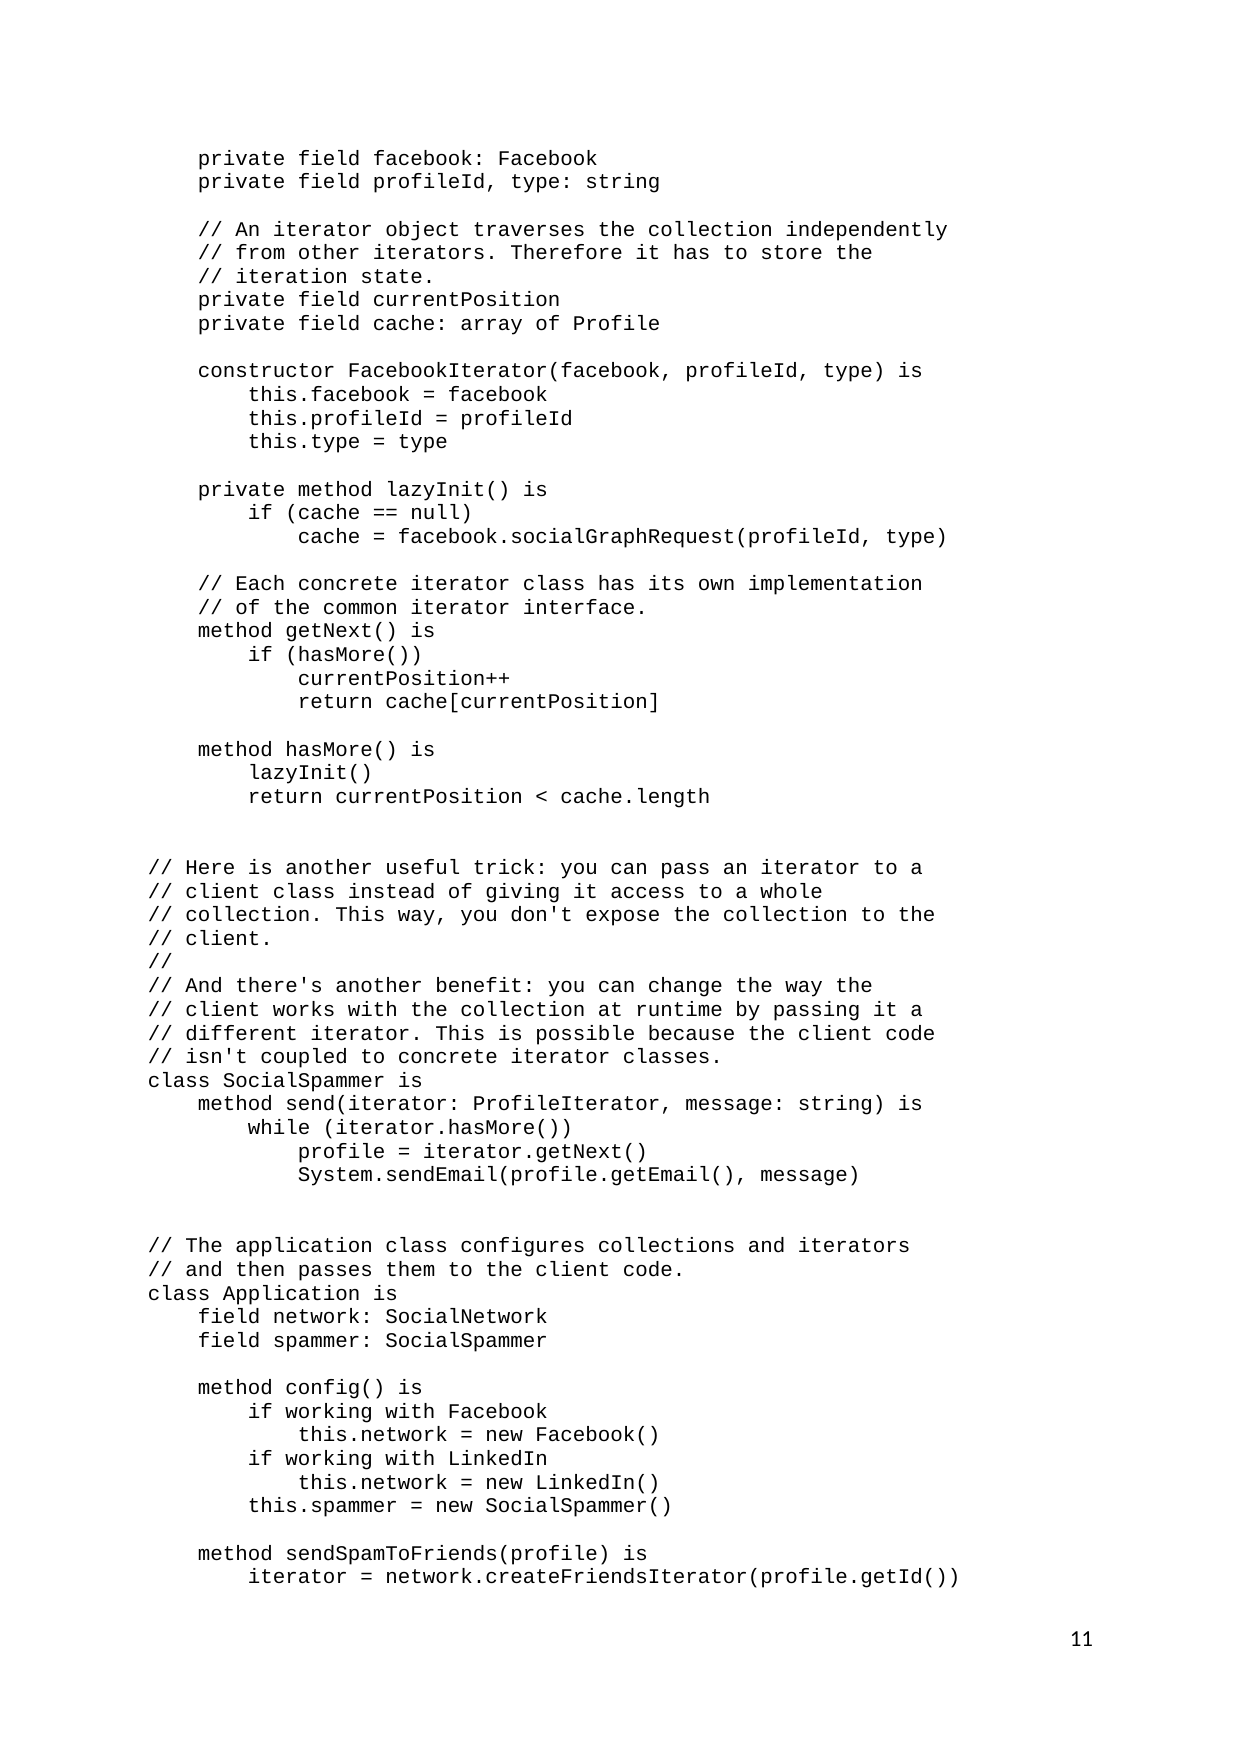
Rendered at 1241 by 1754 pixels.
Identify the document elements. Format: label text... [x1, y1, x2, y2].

text this.spammer = new SocialSpammer() [148, 1495, 1093, 1519]
text // client. [148, 928, 1093, 952]
text method hasMore() is [148, 739, 1093, 762]
text method send(iterator: ProfileIterator, message: string) is [148, 1093, 1093, 1117]
text // [148, 952, 1093, 975]
text this.network = new LinkedIn() [148, 1472, 1093, 1495]
text class Application is [148, 1283, 1093, 1306]
text field network: SocialNetwork [148, 1306, 1093, 1330]
text // iteration state. [148, 266, 1093, 289]
text this.network = new Facebook() [148, 1424, 1093, 1448]
text iterator = network.createFriendsIterator(profile.getId()) [148, 1566, 1093, 1590]
text if working with LinkedIn [148, 1448, 1093, 1472]
text // and then passes them to the client code. [148, 1259, 1093, 1283]
text private method lazyInit() is [148, 479, 1093, 502]
text // different iterator. This is possible because the client code [148, 1022, 1093, 1046]
text if working with Facebook [148, 1401, 1093, 1424]
text lazyInit() [148, 762, 1093, 786]
text // Each concrete iterator class has its own implementation [148, 573, 1093, 597]
text // The application class configures collections and iterators [148, 1235, 1093, 1259]
text private field currentPosition [148, 289, 1093, 313]
text this.type = type [148, 431, 1093, 455]
text constructor FacebookIterator(facebook, profileId, type) is [148, 360, 1093, 384]
text // client works with the collection at runtime by passing it a [148, 999, 1093, 1022]
text // collection. This way, you don't expose the collection to the [148, 904, 1093, 928]
text // isn't coupled to concrete iterator classes. [148, 1046, 1093, 1070]
text // client class instead of giving it access to a whole [148, 881, 1093, 904]
text // from other iterators. Therefore it has to store the [148, 242, 1093, 266]
text // Here is another useful trick: you can pass an iterator to a [148, 857, 1093, 881]
text // An iterator object traverses the collection independently [148, 218, 1093, 242]
text private field cache: array of Profile [148, 313, 1093, 337]
text this.profileId = profileId [148, 408, 1093, 431]
text currentPosition++ [148, 668, 1093, 691]
text if (cache == null) [148, 502, 1093, 526]
text class SocialSpammer is [148, 1070, 1093, 1093]
text this.facebook = facebook [148, 384, 1093, 408]
text method config() is [148, 1377, 1093, 1401]
text return cache[currentPosition] [148, 691, 1093, 715]
text profile = iterator.getNext() [148, 1141, 1093, 1164]
text System.sendEmail(profile.getEmail(), message) [148, 1164, 1093, 1188]
text field spammer: SocialSpammer [148, 1330, 1093, 1353]
text while (iterator.hasMore()) [148, 1117, 1093, 1141]
text // And there's another benefit: you can change the way the [148, 975, 1093, 999]
text // of the common iterator interface. [148, 597, 1093, 621]
text method getNext() is [148, 621, 1093, 644]
text return currentPosition < cache.length [148, 786, 1093, 810]
text cache = facebook.socialGraphRequest(profileId, type) [148, 526, 1093, 549]
text method sendSpamToFriends(profile) is [148, 1543, 1093, 1566]
text private field profileId, type: string [148, 171, 1093, 195]
text private field facebook: Facebook [148, 148, 1093, 171]
text if (hasMore()) [148, 644, 1093, 668]
